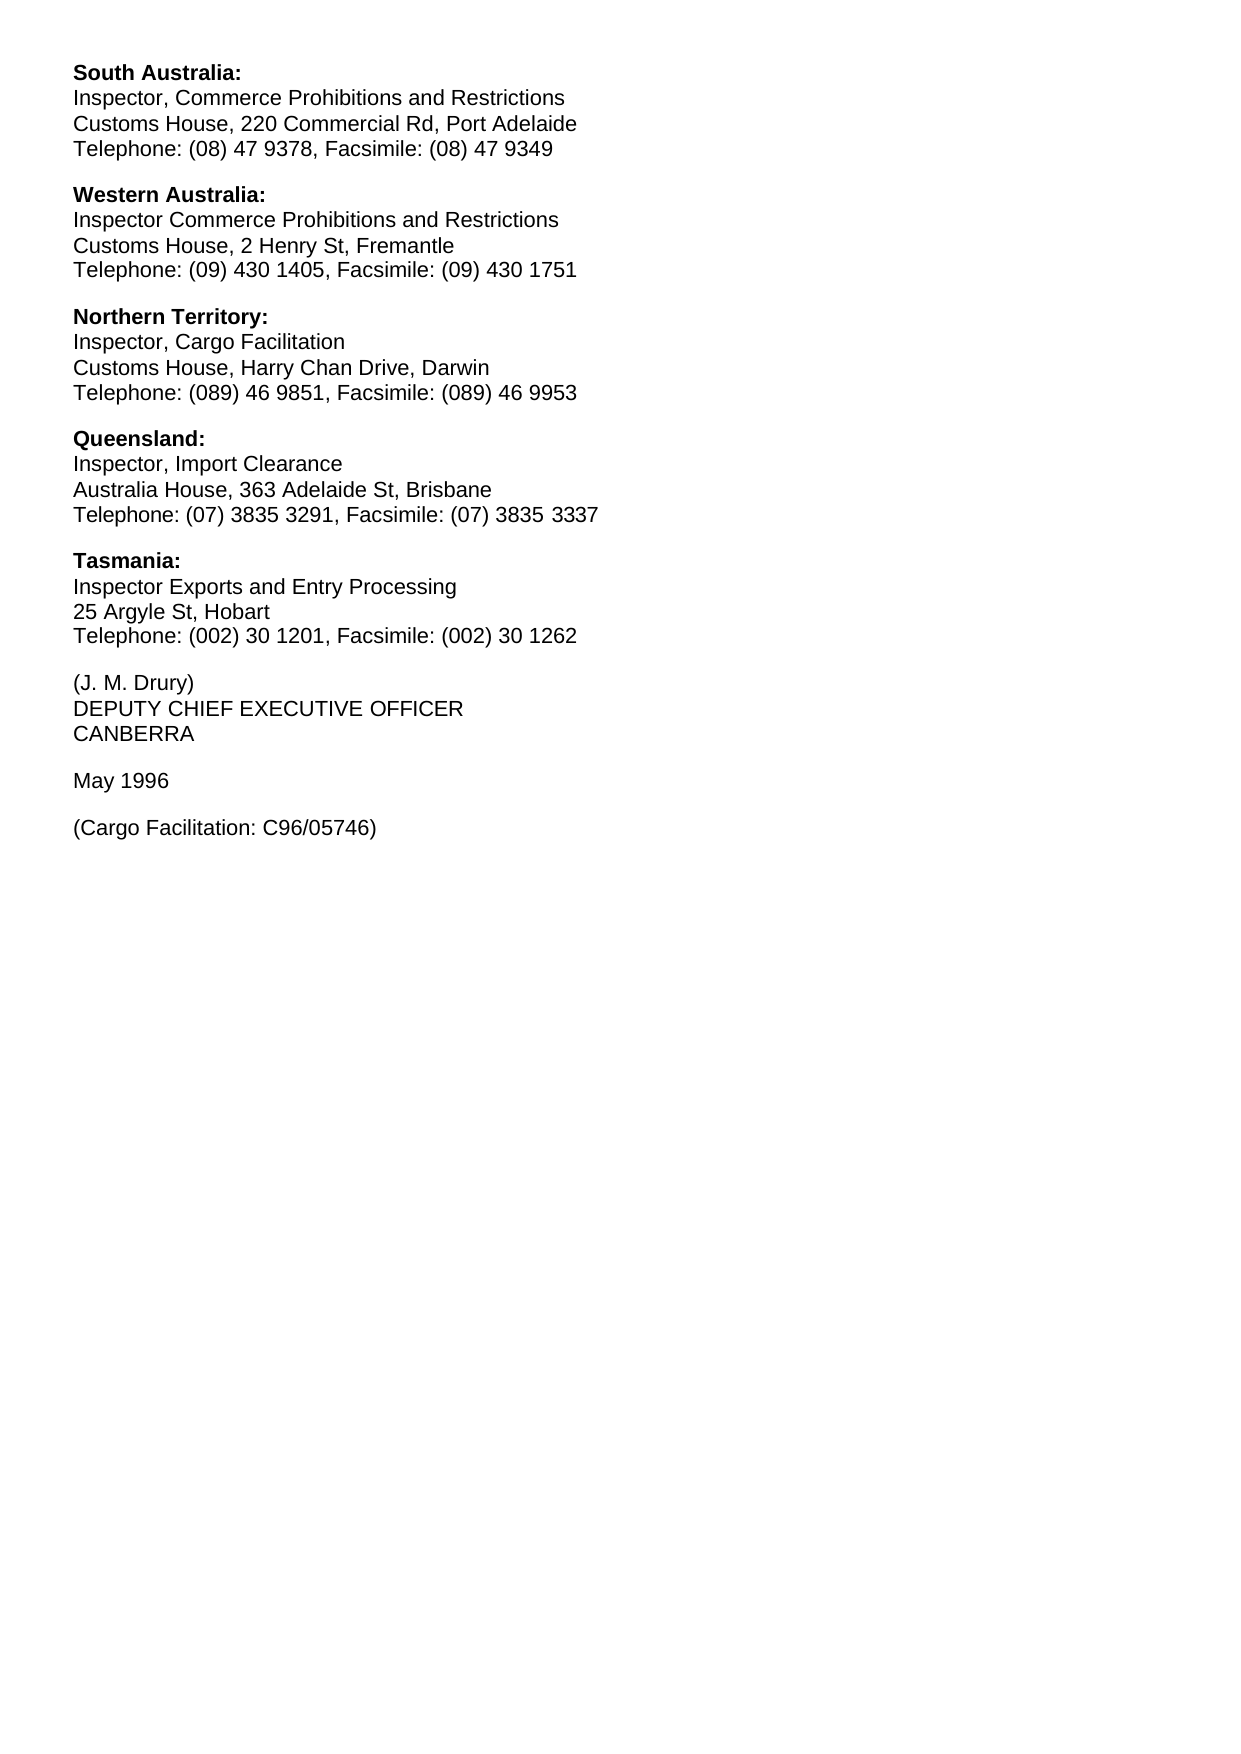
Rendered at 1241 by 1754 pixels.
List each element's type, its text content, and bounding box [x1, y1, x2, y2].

subtitle Tasmania: [73, 548, 1184, 573]
text Inspector Exports and Entry Processing 25 Argyle St, Hobart [73, 573, 460, 624]
text Telephone: (09) 430 1405, Facsimile: (09) 430 1751 [73, 258, 1184, 283]
text Inspector, Import Clearance [73, 452, 1184, 477]
text (Cargo Facilitation: C96/05746) [73, 814, 1184, 840]
subtitle Western Australia: [73, 182, 1184, 207]
subtitle Queensland: [73, 426, 1184, 452]
text Inspector, Cargo Facilitation [73, 329, 1184, 354]
text Inspector, Commerce Prohibitions and Restrictions Customs House, 220 Commercial Rd, Port Adelaide Telephone: (08) 47 9378, Facsimile: (08) 47 9349 [73, 85, 580, 161]
subtitle Northern Territory: [73, 304, 1184, 329]
text May 1996 [73, 768, 1184, 793]
text DEPUTY CHIEF EXECUTIVE OFFICER CANBERRA [73, 696, 580, 746]
text Customs House, Harry Chan Drive, Darwin Telephone: (089) 46 9851, Facsimile: (089) 46 9953 [73, 354, 598, 405]
text Inspector Commerce Prohibitions and Restrictions Customs House, 2 Henry St, Fremantle [73, 207, 562, 258]
text (J. M. Drury) [73, 671, 1184, 696]
text Telephone: (002) 30 1201, Facsimile: (002) 30 1262 [73, 624, 1184, 649]
subtitle South Australia: [73, 60, 1184, 85]
text Australia House, 363 Adelaide St, Brisbane Telephone: (07) 3835 3291, Facsimile: (07) 3835 3337 [73, 477, 600, 527]
